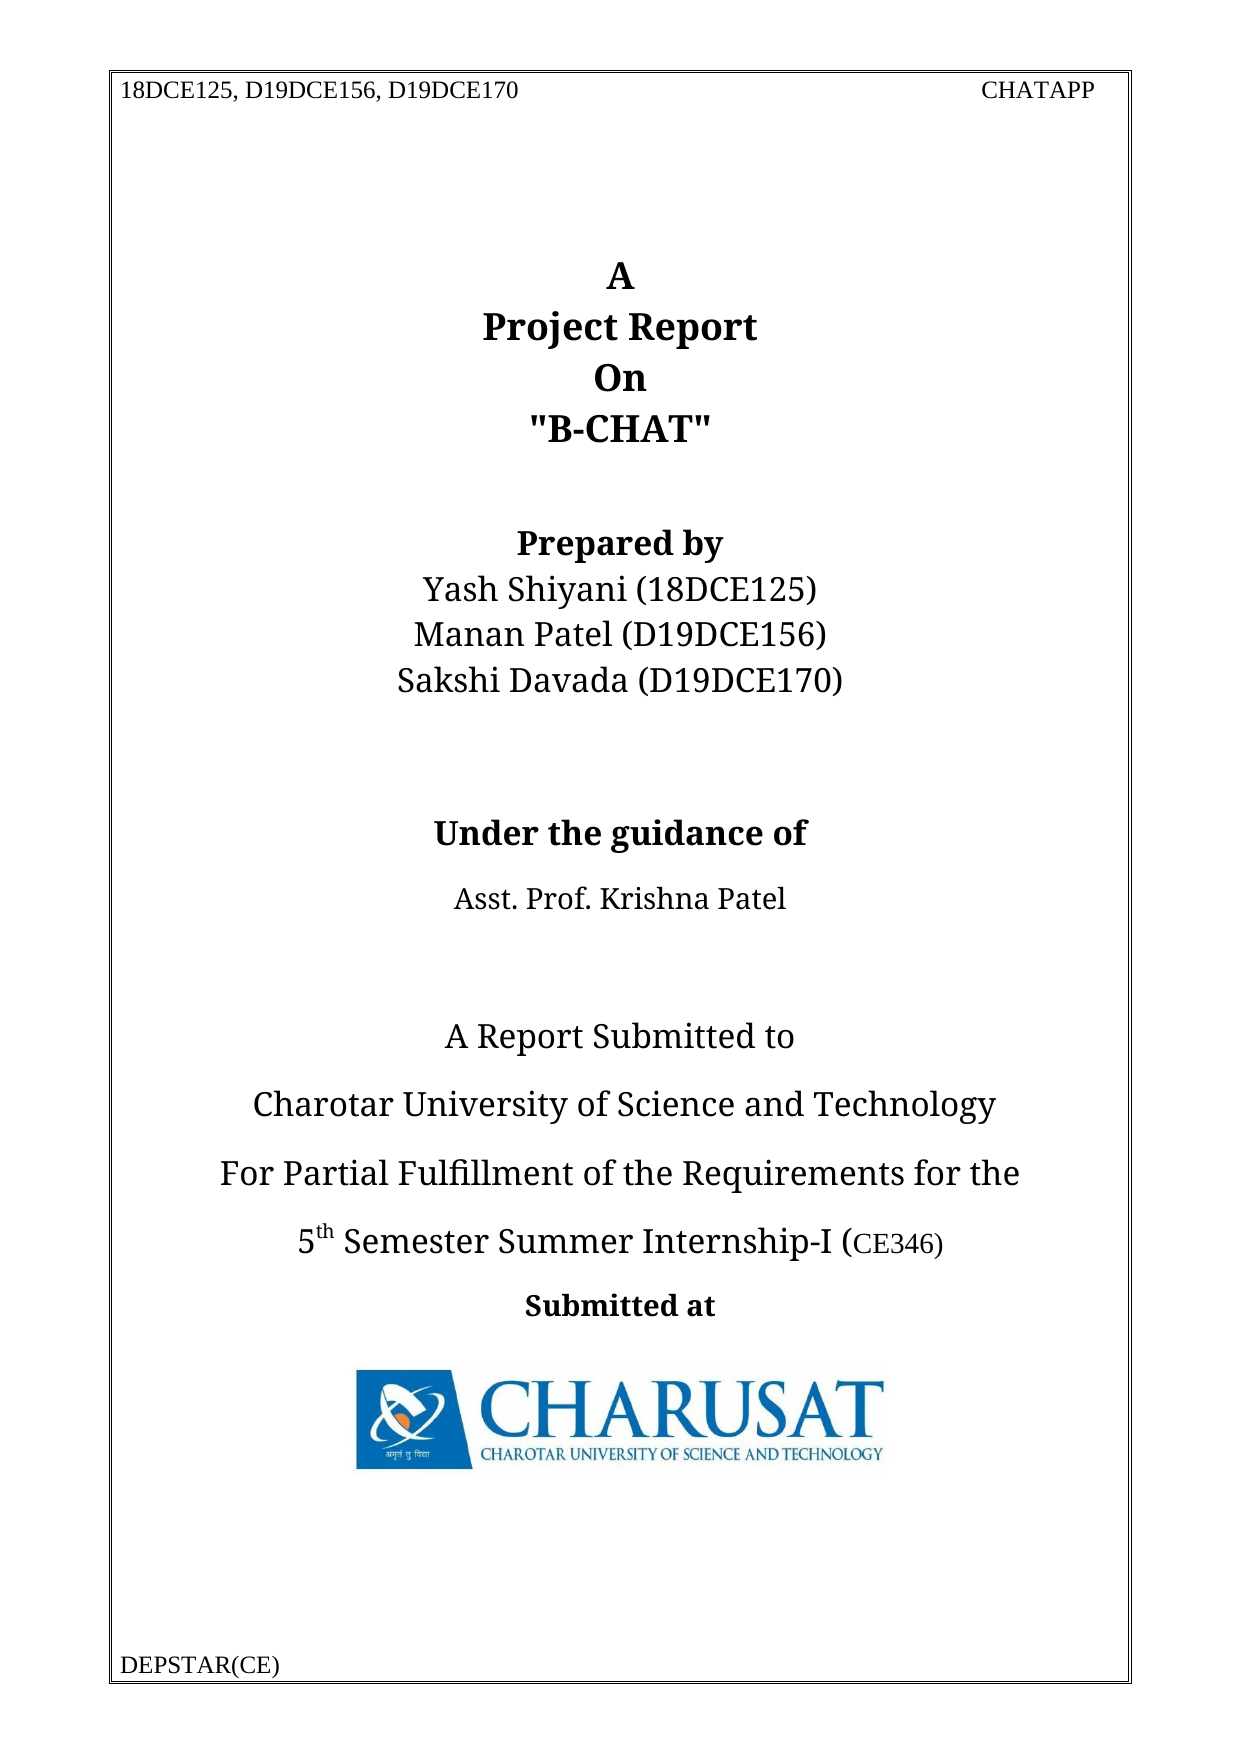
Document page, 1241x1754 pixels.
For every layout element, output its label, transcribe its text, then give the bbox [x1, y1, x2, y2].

text Yash Shiyani (18DCE125) [120, 566, 1120, 611]
text For Partial Fulfillment of the Requirements for the [120, 1149, 1120, 1195]
text A Report Submitted to [120, 1013, 1120, 1058]
text Submitted at [120, 1286, 1120, 1325]
text 5th Semester Summer Internship-I (CE346) [120, 1217, 1120, 1263]
text Sakshi Davada (D19DCE170) [120, 656, 1120, 702]
text Asst. Prof. Krishna Patel [120, 878, 1120, 918]
text Prepared by [120, 520, 1120, 566]
text Project Report [120, 300, 1120, 351]
text Manan Patel (D19DCE156) [120, 611, 1120, 656]
picture [351, 1365, 889, 1474]
text Under the guidance of [120, 810, 1120, 855]
text On [120, 351, 1120, 402]
text of Science and Technology [120, 1081, 1120, 1127]
text "B-CHAT" [120, 402, 1120, 453]
text A [120, 249, 1120, 300]
